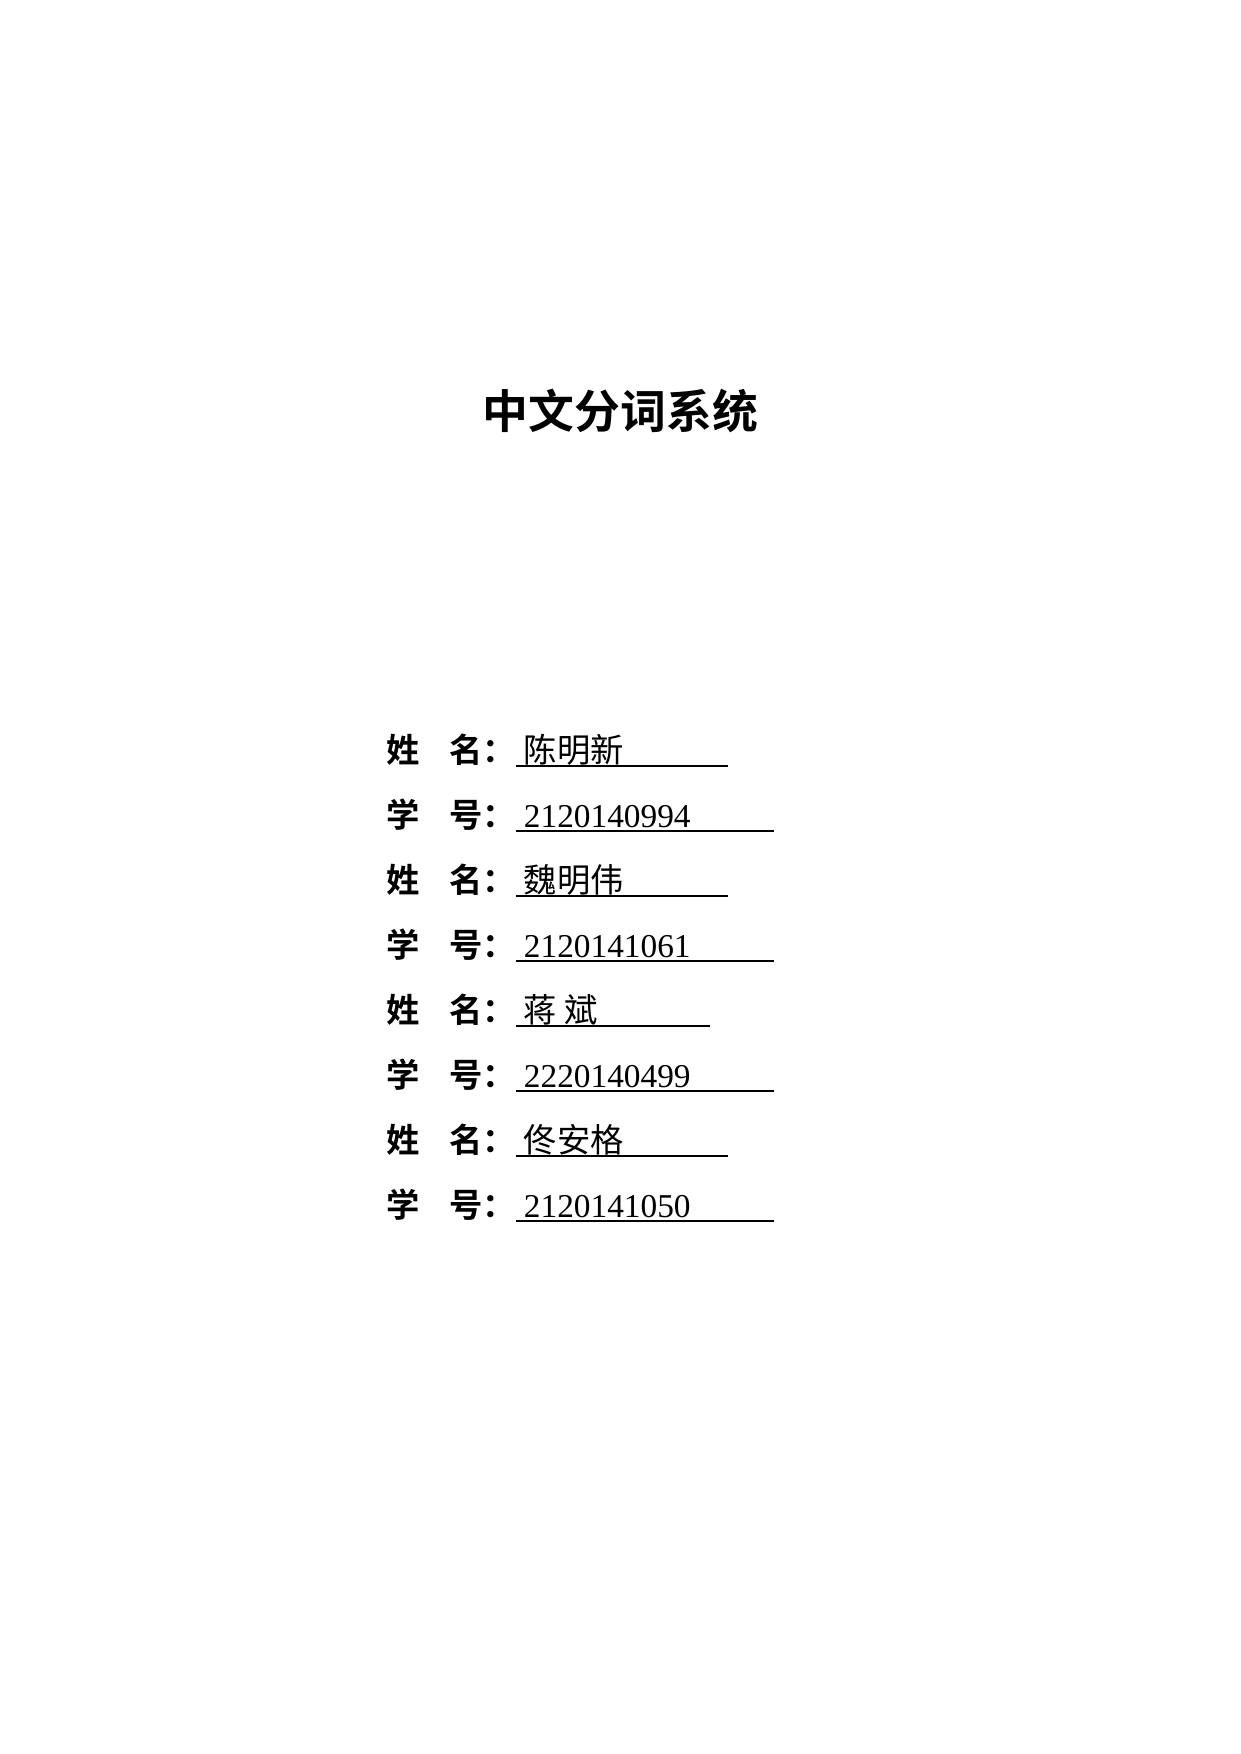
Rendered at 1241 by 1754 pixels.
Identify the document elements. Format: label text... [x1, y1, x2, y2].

text 姓 名： 蒋 斌 [319, 975, 1053, 1040]
text 学 号： 2220140499 [319, 1040, 1053, 1105]
subtitle 中文分词系统 [187, 360, 1053, 457]
text 学 号： 2120141050 [319, 1170, 1053, 1235]
text 学 号： 2120141061 [319, 910, 1053, 975]
text 姓 名： 佟安格 [319, 1105, 1053, 1170]
text 姓 名： 陈明新 [319, 715, 1053, 780]
text 学 号： 2120140994 [319, 780, 1053, 845]
text 姓 名： 魏明伟 [319, 845, 1053, 910]
